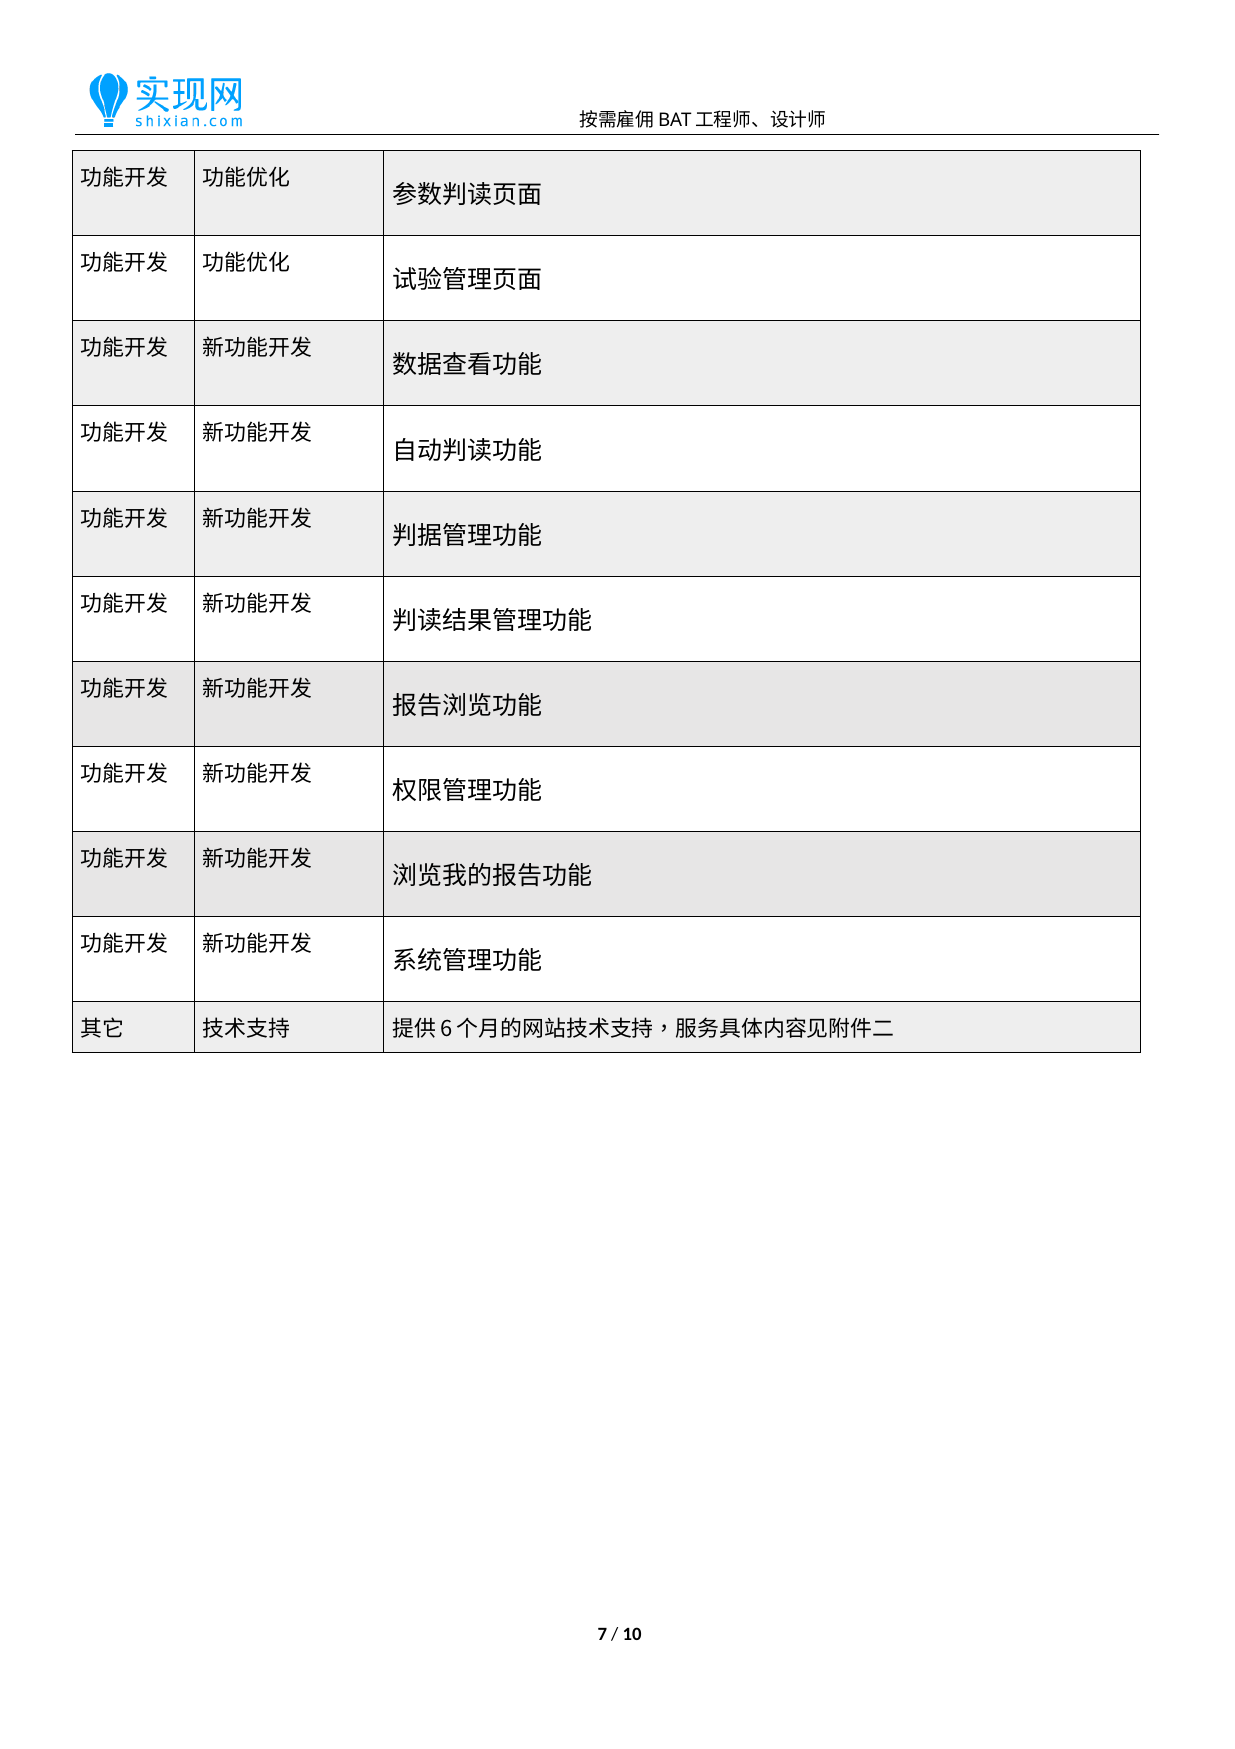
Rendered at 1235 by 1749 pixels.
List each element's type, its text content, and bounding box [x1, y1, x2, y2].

table_cell 功能优化 [195, 151, 383, 235]
table_cell 新功能开发 [195, 662, 383, 746]
table_cell 系统管理功能 [384, 917, 1140, 1001]
table_cell 新功能开发 [195, 577, 383, 661]
table_cell 功能开发 [73, 747, 194, 831]
picture [75, 65, 253, 127]
table_cell 新功能开发 [195, 917, 383, 1001]
table_cell 新功能开发 [195, 747, 383, 831]
table_cell 功能开发 [73, 662, 194, 746]
table_cell 功能开发 [73, 917, 194, 1001]
table_cell 判据管理功能 [384, 492, 1140, 576]
table_cell 参数判读页面 [384, 151, 1140, 235]
table_cell 功能开发 [73, 321, 194, 405]
table_cell 功能开发 [73, 151, 194, 235]
table_cell 技术支持 [195, 1002, 383, 1052]
table_cell 数据查看功能 [384, 321, 1140, 405]
table_cell 报告浏览功能 [384, 662, 1140, 746]
table_cell 功能开发 [73, 832, 194, 916]
table_cell 其它 [73, 1002, 194, 1052]
table_cell 新功能开发 [195, 492, 383, 576]
table_cell 权限管理功能 [384, 747, 1140, 831]
table_cell 功能开发 [73, 406, 194, 491]
table_cell 新功能开发 [195, 406, 383, 491]
table_cell 试验管理页面 [384, 236, 1140, 320]
table_cell 功能开发 [73, 236, 194, 320]
table_cell 新功能开发 [195, 321, 383, 405]
table_cell 浏览我的报告功能 [384, 832, 1140, 916]
table_cell 功能开发 [73, 492, 194, 576]
table_cell 自动判读功能 [384, 406, 1140, 491]
table_cell 提供6个月的网站技术支持，服务具体内容见附件二 [384, 1002, 1140, 1052]
table_cell 判读结果管理功能 [384, 577, 1140, 661]
table_cell 功能优化 [195, 236, 383, 320]
table_cell 功能开发 [73, 577, 194, 661]
table_cell 新功能开发 [195, 832, 383, 916]
